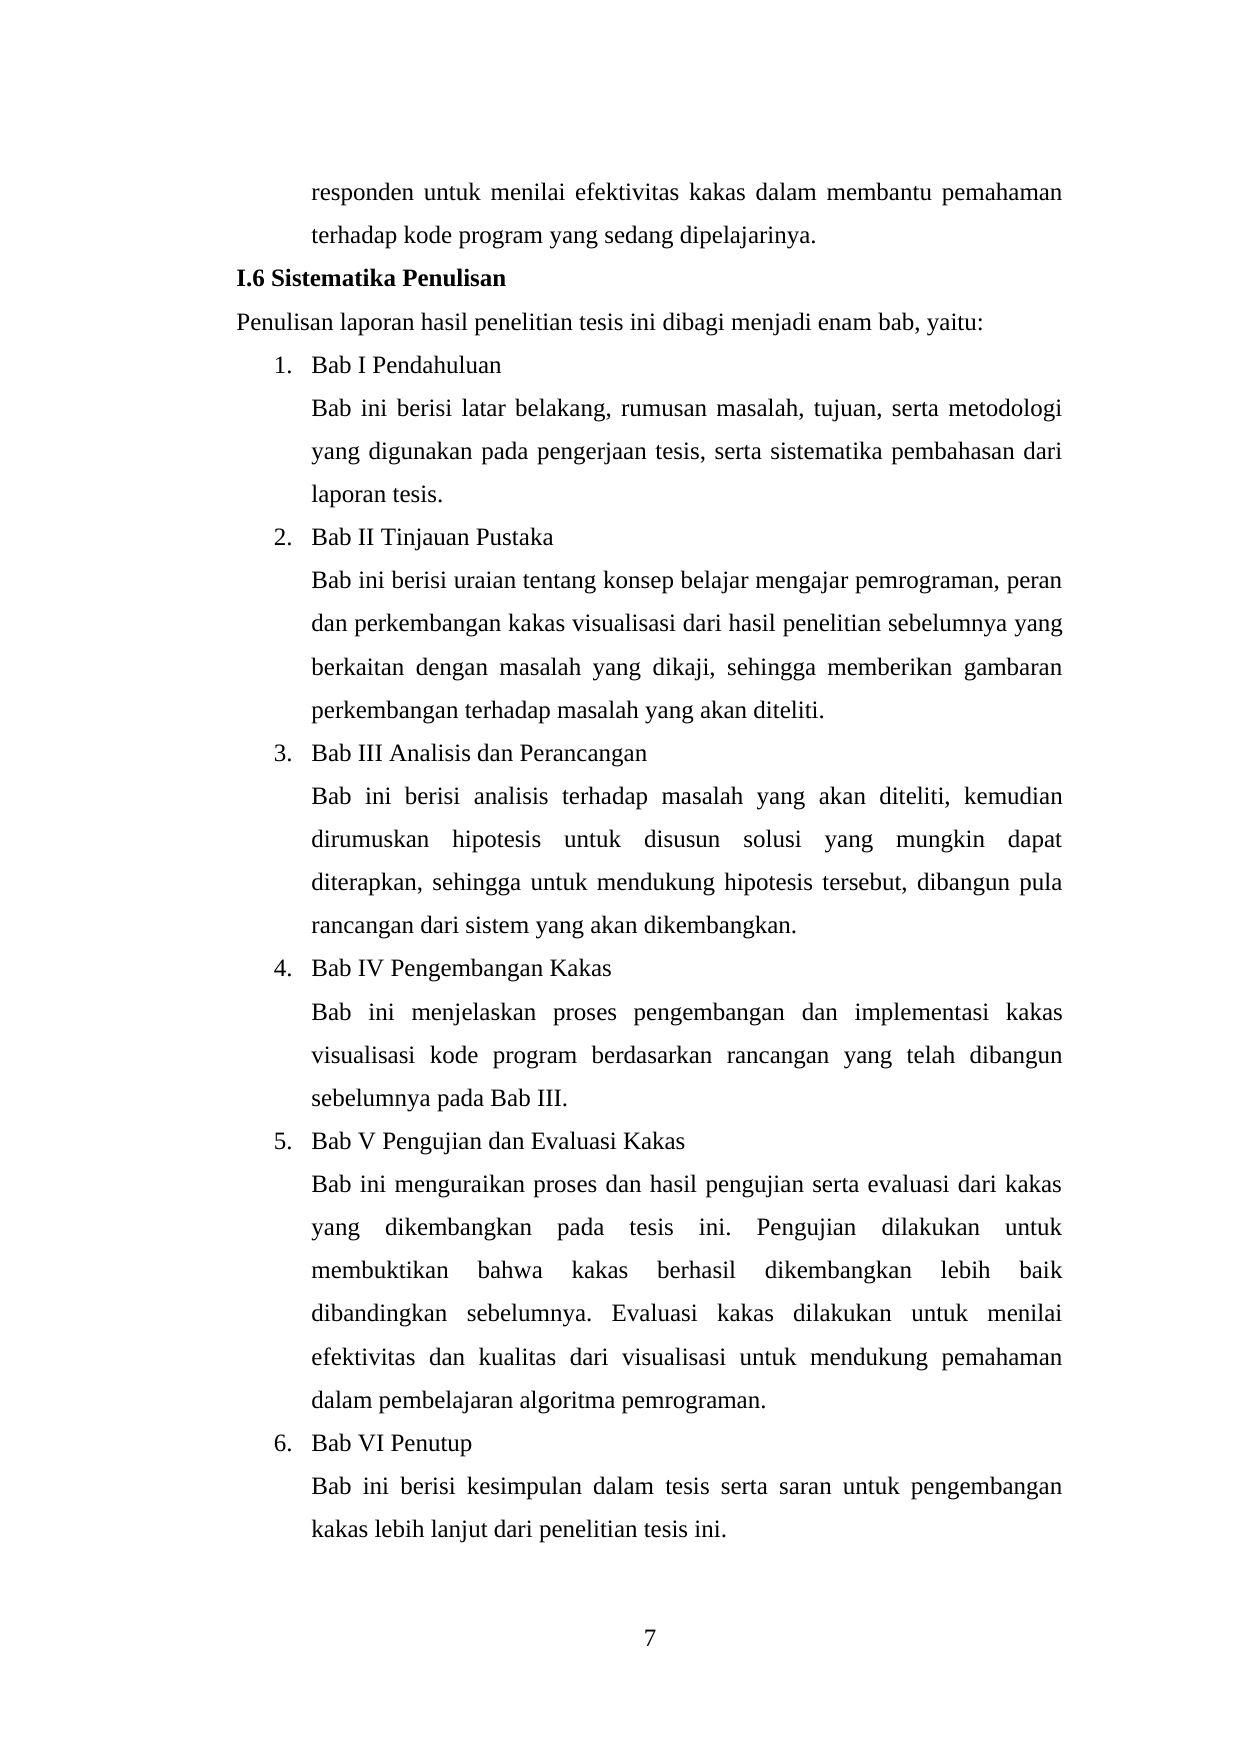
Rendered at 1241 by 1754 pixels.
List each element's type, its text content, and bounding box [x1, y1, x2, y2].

list Bab V Pengujian dan Evaluasi Kakas [274, 1126, 1063, 1155]
list Bab ini berisi uraian tentang konsep belajar mengajar pemrograman, peran dan perkembangan kakas visualisasi dari hasil penelitian sebelumnya yang berkaitan dengan masalah yang dikaji, sehingga memberikan gambaran perkembangan terhadap masalah yang akan diteliti. [311, 565, 1063, 723]
list Bab II Tinjauan Pustaka [274, 522, 1063, 551]
list Bab VI Penutup [274, 1428, 1063, 1457]
list Bab I Pendahuluan [274, 350, 1063, 378]
subtitle I.6 Sistematika Penulisan [236, 263, 1063, 292]
list Bab ini berisi analisis terhadap masalah yang akan diteliti, kemudian dirumuskan hipotesis untuk disusun solusi yang mungkin dapat diterapkan, sehingga untuk mendukung hipotesis tersebut, dibangun pula rancangan dari sistem yang akan dikembangkan. [311, 781, 1063, 939]
list Bab ini menguraikan proses dan hasil pengujian serta evaluasi dari kakas yang dikembangkan pada tesis ini. Pengujian dilakukan untuk membuktikan bahwa kakas berhasil dikembangkan lebih baik dibandingkan sebelumnya. Evaluasi kakas dilakukan untuk menilai efektivitas dan kualitas dari visualisasi untuk mendukung pemahaman dalam pembelajaran algoritma pemrograman. [311, 1169, 1063, 1413]
list Bab ini menjelaskan proses pengembangan dan implementasi kakas visualisasi kode program berdasarkan rancangan yang telah dibangun sebelumnya pada Bab III. [311, 997, 1063, 1112]
list Bab III Analisis dan Perancangan [274, 738, 1063, 767]
list Bab ini berisi kesimpulan dalam tesis serta saran untuk pengembangan kakas lebih lanjut dari penelitian tesis ini. [311, 1471, 1063, 1543]
list Bab IV Pengembangan Kakas [274, 953, 1063, 982]
list Bab ini berisi latar belakang, rumusan masalah, tujuan, serta metodologi yang digunakan pada pengerjaan tesis, serta sistematika pembahasan dari laporan tesis. [311, 393, 1063, 508]
text Penulisan laporan hasil penelitian tesis ini dibagi menjadi enam bab, yaitu: [236, 307, 1063, 335]
